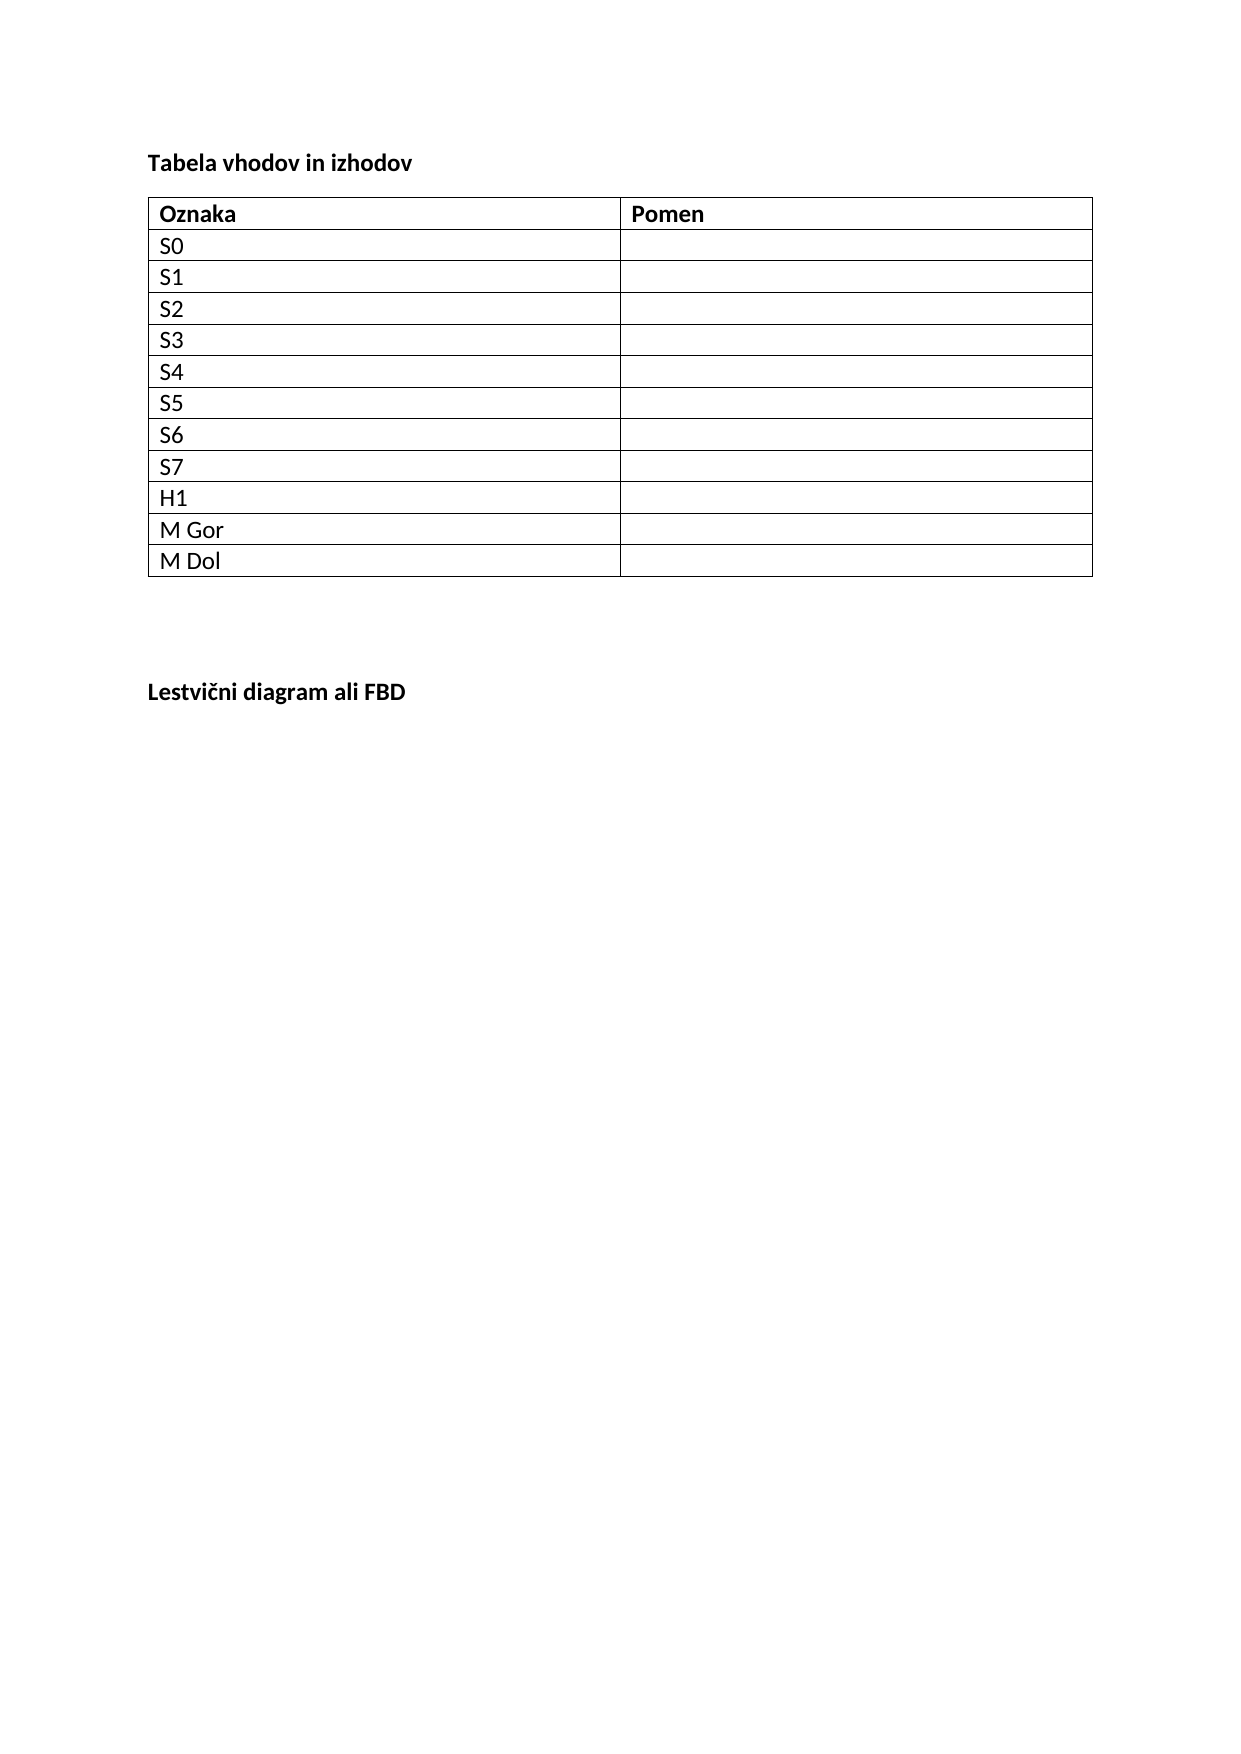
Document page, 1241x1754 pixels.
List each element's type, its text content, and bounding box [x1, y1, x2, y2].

table_cell S1 [149, 261, 620, 292]
table_cell [621, 325, 1092, 355]
table_cell M Dol [149, 545, 620, 576]
table_cell [621, 451, 1092, 481]
table_cell S2 [149, 293, 620, 323]
table_cell S0 [149, 230, 620, 260]
table_cell [621, 514, 1092, 544]
table_cell [621, 545, 1092, 576]
table_cell [621, 419, 1092, 450]
table_cell S6 [149, 419, 620, 450]
table_cell [621, 230, 1092, 260]
table_cell [621, 388, 1092, 418]
table_cell S4 [149, 356, 620, 387]
table_cell [621, 356, 1092, 387]
table_cell [621, 293, 1092, 323]
table_header Oznaka [149, 198, 620, 229]
table_cell H1 [149, 482, 620, 513]
table_cell S7 [149, 451, 620, 481]
table_cell [621, 261, 1092, 292]
table_cell S3 [149, 325, 620, 355]
text Tabela vhodov in izhodov [148, 148, 1093, 178]
table_cell M Gor [149, 514, 620, 544]
table_header Pomen [621, 198, 1092, 229]
table_cell [621, 482, 1092, 513]
text Lestvični diagram ali FBD [148, 676, 1093, 707]
table_cell S5 [149, 388, 620, 418]
